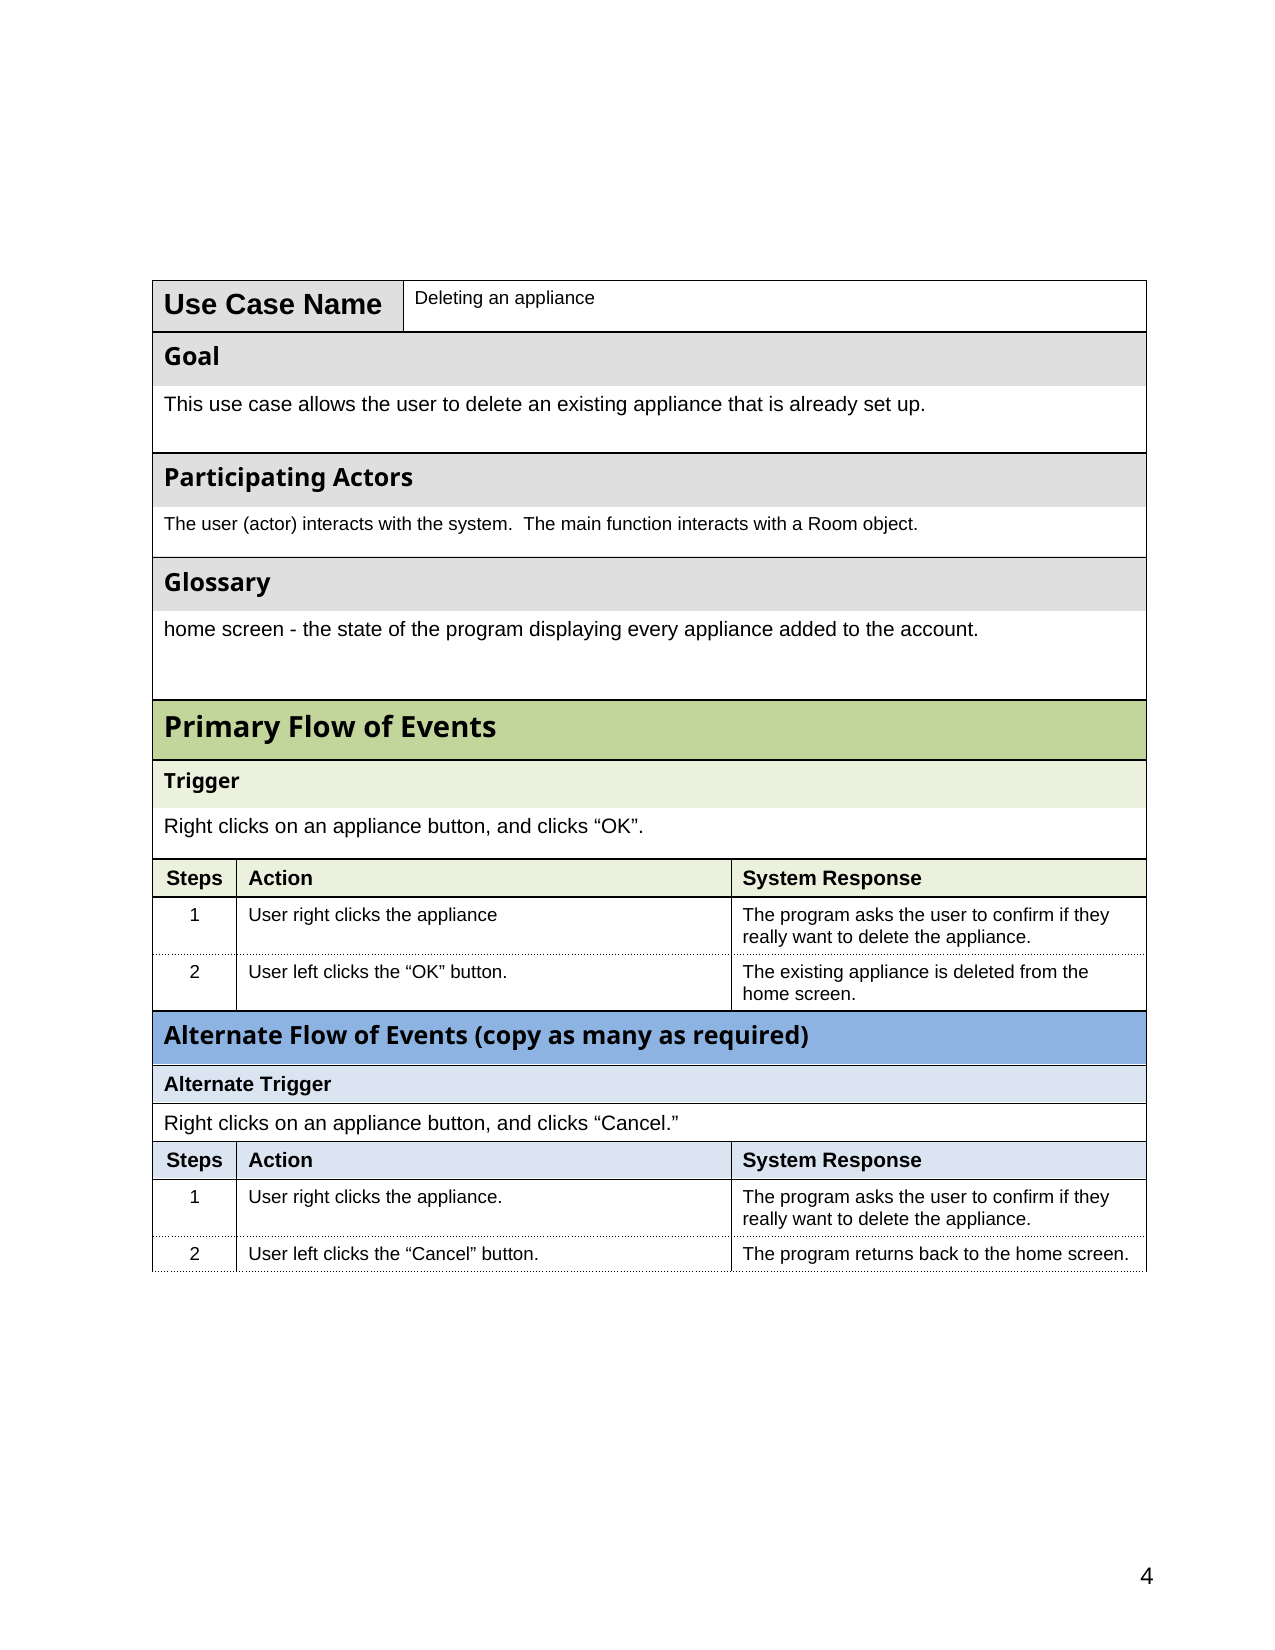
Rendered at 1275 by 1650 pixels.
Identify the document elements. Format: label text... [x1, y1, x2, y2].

table_cell home screen - the state of the program displaying every appliance added to the account. [153, 611, 1146, 699]
table_cell Steps [153, 1142, 236, 1178]
table_header Deleting an appliance [404, 281, 1146, 331]
table_cell Alternate Flow of Events (copy as many as required) [153, 1012, 1146, 1064]
table_cell Action [237, 860, 731, 896]
table_cell The existing appliance is deleted from the home screen. [732, 954, 1146, 1010]
table_cell The program asks the user to confirm if they really want to delete the appliance. [732, 1180, 1146, 1236]
table_cell The user (actor) interacts with the system. The main function interacts with a Room object. [153, 507, 1146, 556]
table_cell The program returns back to the home screen. [732, 1236, 1146, 1271]
table_cell 1 [153, 1180, 236, 1236]
table_cell 2 [153, 1236, 236, 1271]
table_cell Right clicks on an appliance button, and clicks “Cancel.” [153, 1104, 1146, 1141]
table_cell System Response [732, 1142, 1146, 1178]
table_cell The program asks the user to confirm if they really want to delete the appliance. [732, 898, 1146, 953]
table_cell 2 [153, 954, 236, 1010]
table_cell User right clicks the appliance [237, 898, 731, 953]
table_cell This use case allows the user to delete an existing appliance that is already set up. [153, 386, 1146, 452]
table_cell Right clicks on an appliance button, and clicks “OK”. [153, 808, 1146, 858]
table_header Use Case Name [153, 281, 403, 331]
table_cell Glossary [153, 558, 1146, 611]
table_cell Participating Actors [153, 454, 1146, 507]
table_cell Alternate Trigger [153, 1066, 1146, 1102]
table_cell Action [237, 1142, 731, 1178]
table_cell 1 [153, 898, 236, 953]
table_cell User right clicks the appliance. [237, 1180, 731, 1236]
table_cell User left clicks the “Cancel” button. [237, 1236, 731, 1271]
table_cell System Response [732, 860, 1146, 896]
table_cell Primary Flow of Events [153, 701, 1146, 759]
table_cell Goal [153, 333, 1146, 386]
table_cell User left clicks the “OK” button. [237, 954, 731, 1010]
table_cell Steps [153, 860, 236, 896]
table_cell Trigger [153, 761, 1146, 808]
